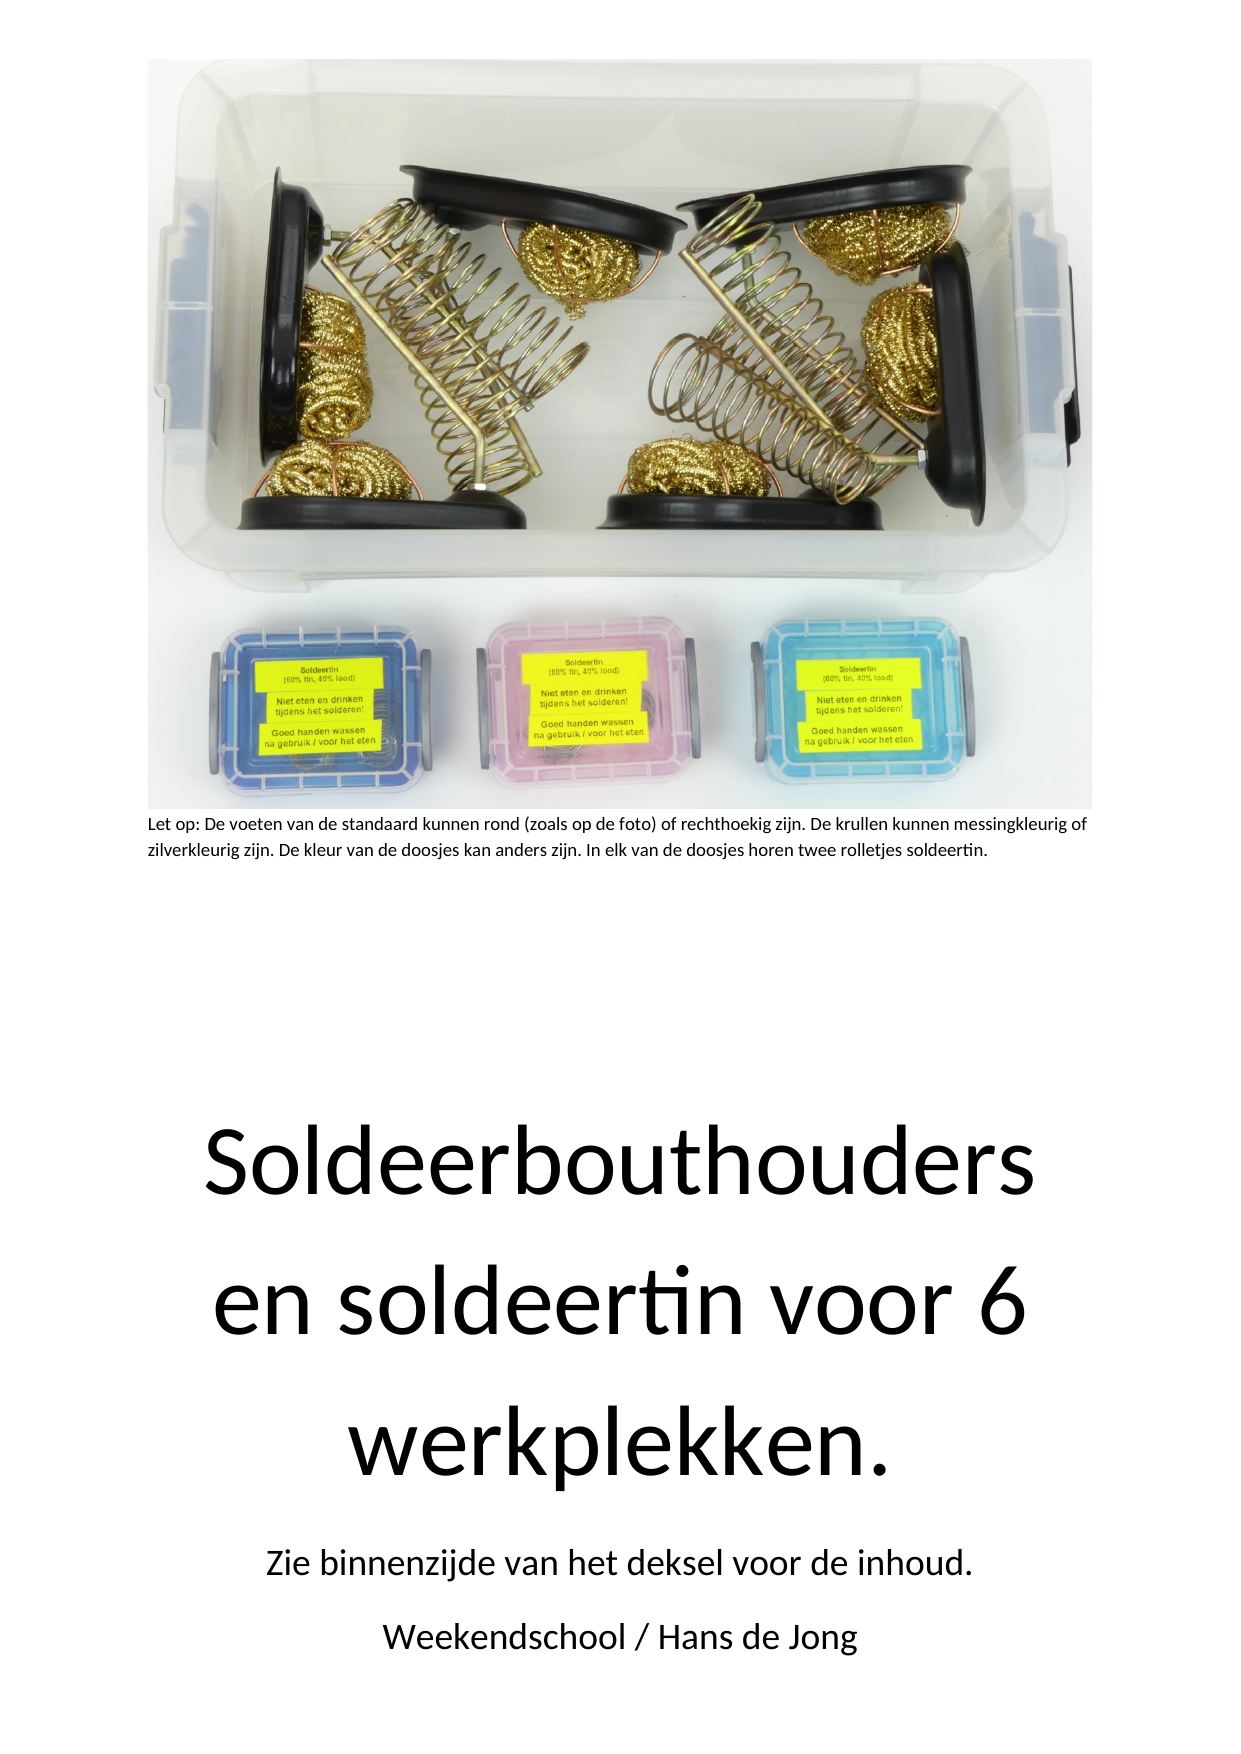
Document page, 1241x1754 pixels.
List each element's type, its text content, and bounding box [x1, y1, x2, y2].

text Soldeerbouthouders en soldeertin voor 6 werkplekken. [148, 1097, 1092, 1500]
text Zie binnenzijde van het deksel voor de inhoud. [148, 1539, 1092, 1585]
picture [147, 59, 1093, 809]
text Let op: De voeten van de standaard kunnen rond (zoals op de foto) of rechthoekig zijn. De krullen kunnen messingkleurig of zilverkleurig zijn. De kleur van de doosjes kan anders zijn. In elk van de doosjes horen twee rolletjes soldeertin. [148, 809, 1092, 861]
text Weekendschool / Hans de Jong [148, 1613, 1092, 1658]
